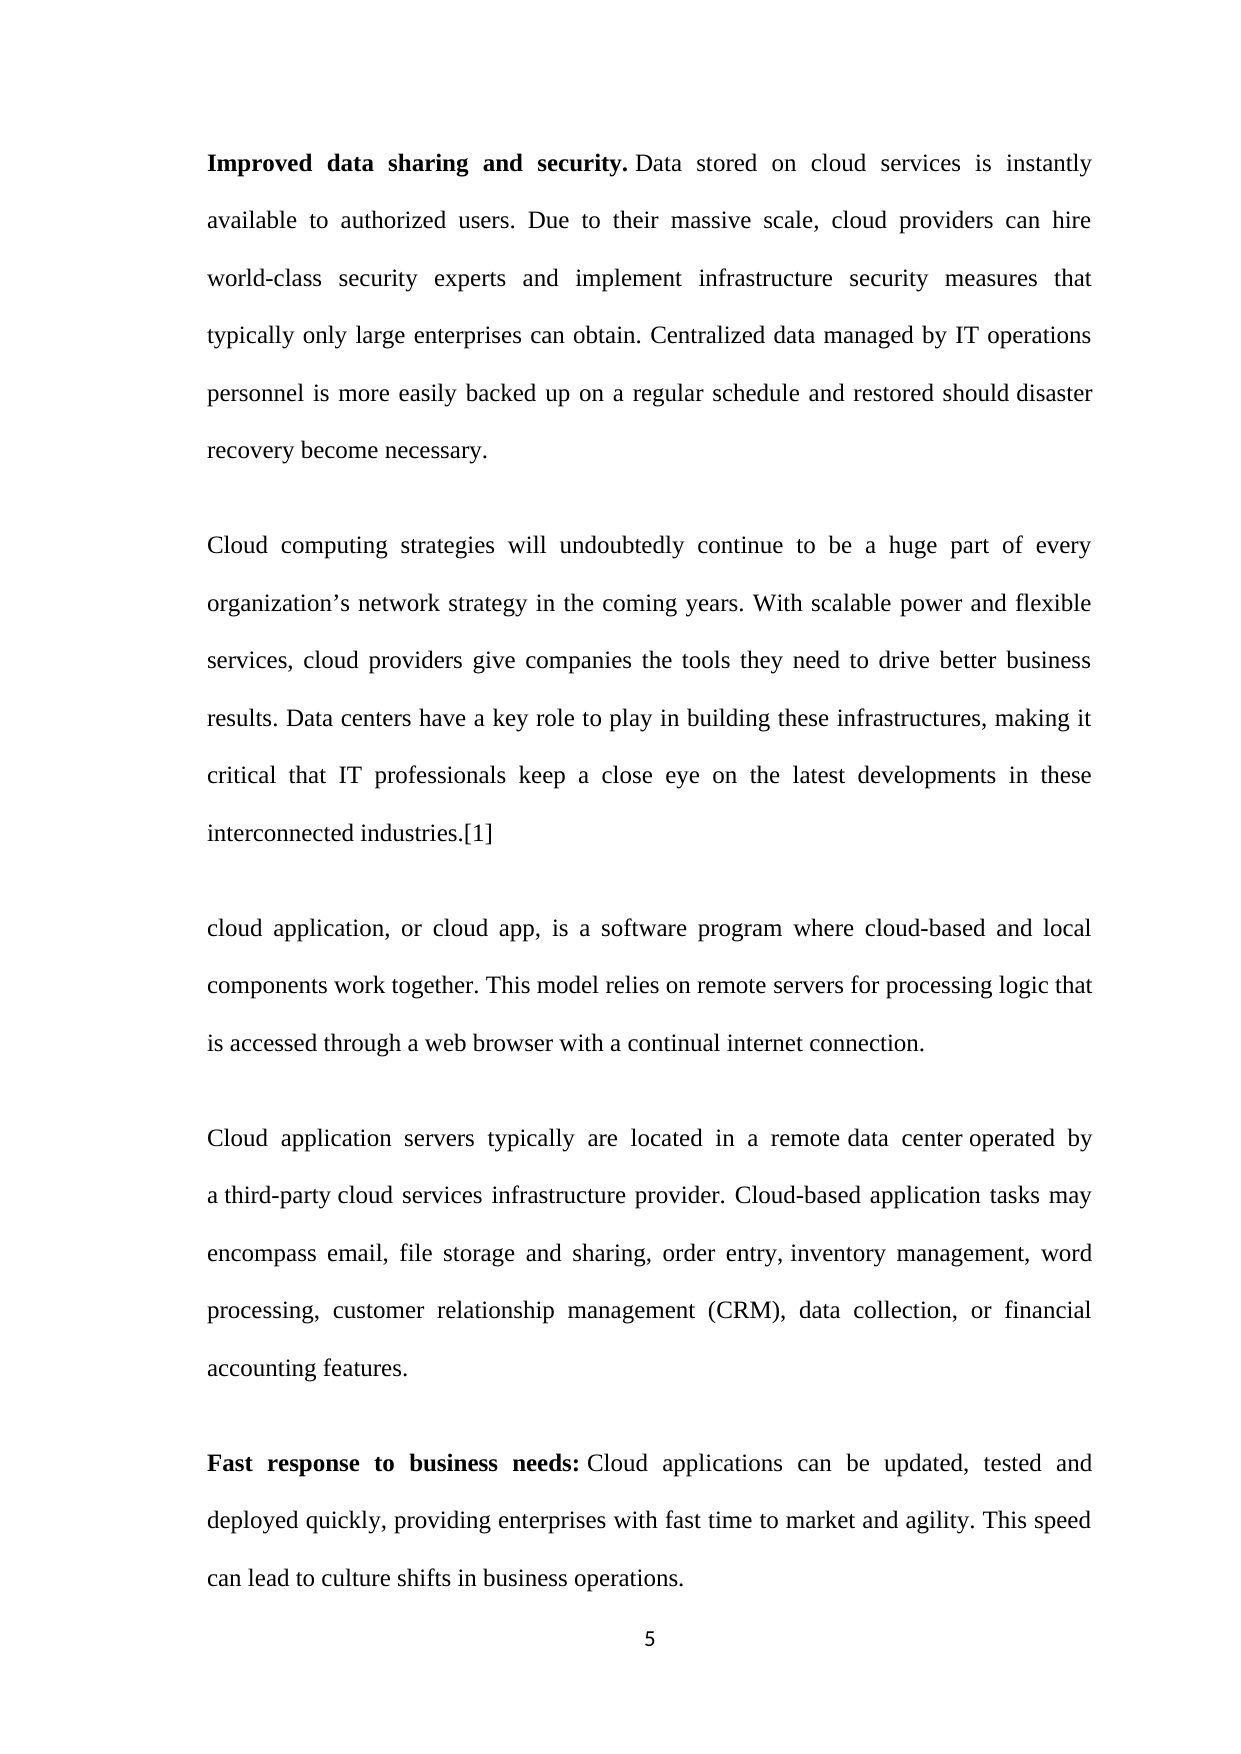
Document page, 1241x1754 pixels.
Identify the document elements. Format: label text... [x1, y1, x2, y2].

text Fast response to business needs: Cloud applications can be updated, tested and deployed quickly, providing enterprises with fast time to market and agility. This speed can lead to culture shifts in business operations. [207, 1448, 1092, 1591]
text Cloud computing strategies will undoubtedly continue to be a huge part of every organization’s network strategy in the coming years. With scalable power and flexible services, cloud providers give companies the tools they need to drive better business results. Data centers have a key role to play in building these infrastructures, making it critical that IT professionals keep a close eye on the latest developments in these interconnected industries.[1] [207, 530, 1092, 846]
text Cloud application servers typically are located in a remote data center operated by a third-party cloud services infrastructure provider. Cloud-based application tasks may encompass email, file storage and sharing, order entry, inventory management, word processing, customer relationship management (CRM), data collection, or financial accounting features. [207, 1123, 1092, 1381]
text Improved data sharing and security. Data stored on cloud services is instantly available to authorized users. Due to their massive scale, cloud providers can hire world-class security experts and implement infrastructure security measures that typically only large enterprises can obtain. Centralized data managed by IT operations personnel is more easily backed up on a regular schedule and restored should disaster recovery become necessary. [207, 148, 1092, 464]
text cloud application, or cloud app, is a software program where cloud-based and local components work together. This model relies on remote servers for processing logic that is accessed through a web browser with a continual internet connection. [207, 913, 1092, 1056]
